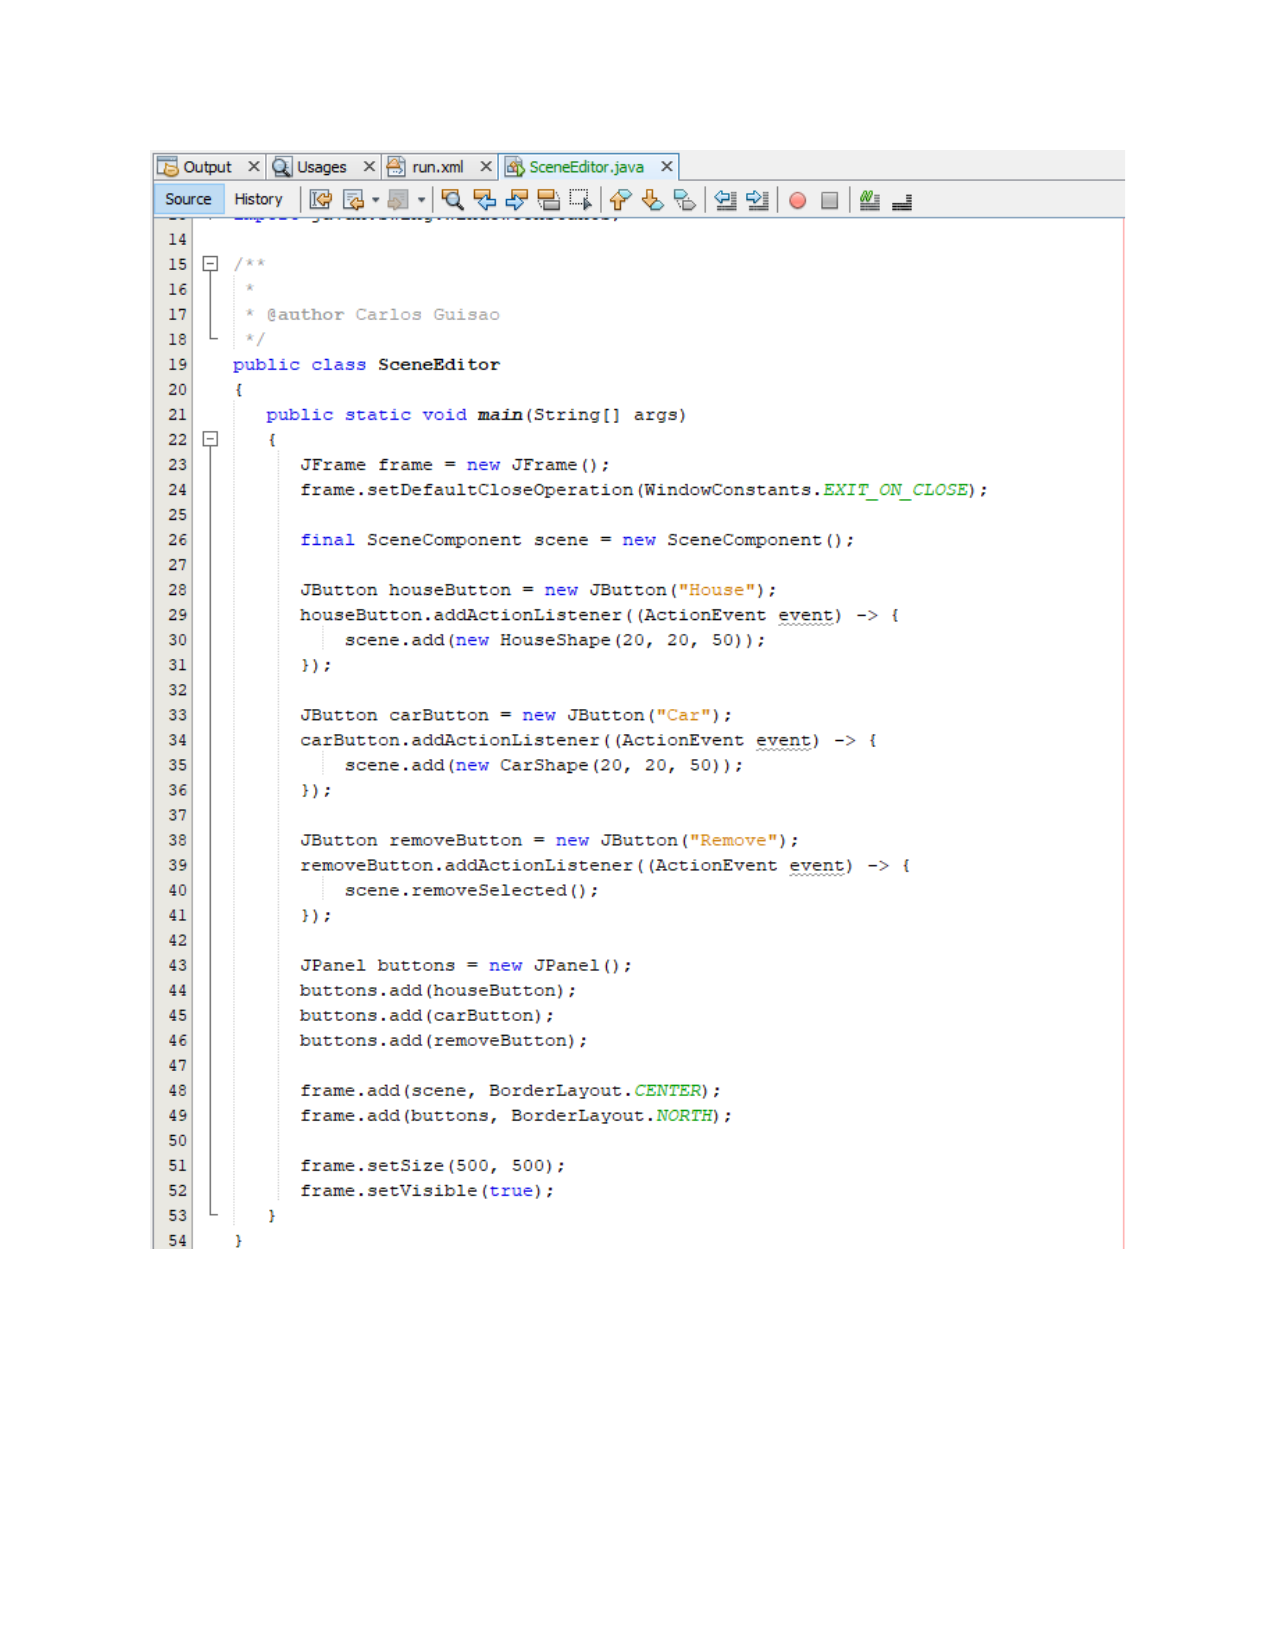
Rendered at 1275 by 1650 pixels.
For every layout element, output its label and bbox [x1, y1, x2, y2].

picture [150, 150, 1125, 1249]
